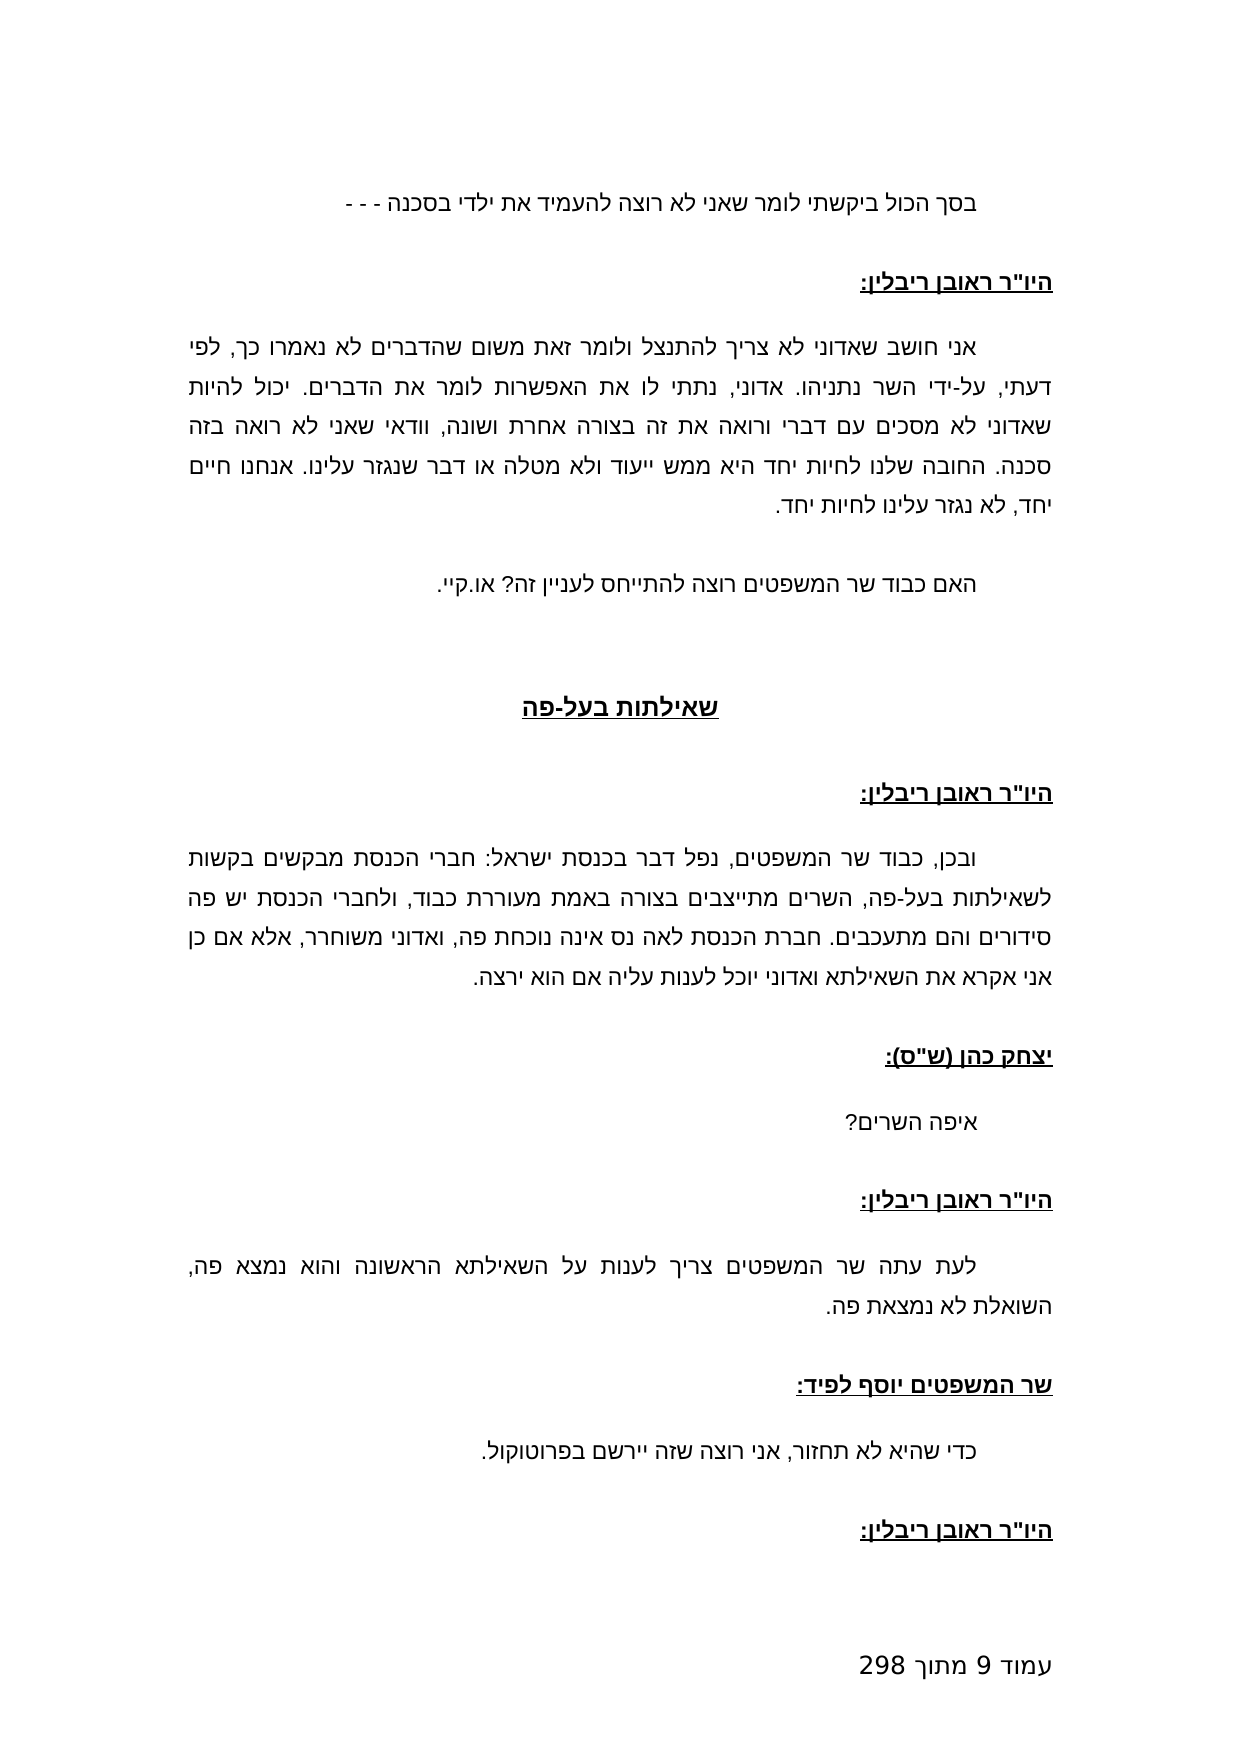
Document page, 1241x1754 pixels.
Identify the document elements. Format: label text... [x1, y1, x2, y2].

text האם כבוד שר המשפטים רוצה להתייחס לעניין זה? או.קיי. [187, 571, 1053, 597]
text בסך הכול ביקשתי לומר שאני לא רוצה להעמיד את ילדי בסכנה - - - [187, 189, 1053, 216]
text שר המשפטים יוסף לפיד: [187, 1372, 1053, 1398]
text יצחק כהן (ש"ס): [187, 1043, 1053, 1069]
text אני חושב שאדוני לא צריך להתנצל ולומר זאת משום שהדברים לא נאמרו כך, לפי דעתי, על-ידי השר נתניהו. אדוני, נתתי לו את האפשרות לומר את הדברים. יכול להיות שאדוני לא מסכים עם דברי ורואה את זה בצורה אחרת ושונה, וודאי שאני לא רואה בזה סכנה. החובה שלנו לחיות יחד היא ממש ייעוד ולא מטלה או דבר שנגזר עלינו. אנחנו חיים יחד, לא נגזר עלינו לחיות יחד. [187, 334, 1053, 518]
text היו"ר ראובן ריבלין: [187, 268, 1053, 295]
text כדי שהיא לא תחזור, אני רוצה שזה יירשם בפרוטוקול. [187, 1438, 1053, 1464]
text ובכן, כבוד שר המשפטים, נפל דבר בכנסת ישראל: חברי הכנסת מבקשים בקשות לשאילתות בעל-פה, השרים מתייצבים בצורה באמת מעוררת כבוד, ולחברי הכנסת יש פה סידורים והם מתעכבים. חברת הכנסת לאה נס אינה נוכחת פה, ואדוני משוחרר, אלא אם כן אני אקרא את השאילתא ואדוני יוכל לענות עליה אם הוא ירצה. [187, 845, 1053, 990]
text איפה השרים? [187, 1108, 1053, 1135]
text היו"ר ראובן ריבלין: [187, 1517, 1053, 1543]
text לעת עתה שר המשפטים צריך לענות על השאילתא הראשונה והוא נמצא פה, השואלת לא נמצאת פה. [187, 1253, 1053, 1319]
text היו"ר ראובן ריבלין: [187, 1187, 1053, 1214]
text שאילתות בעל-פה [187, 693, 1053, 722]
text היו"ר ראובן ריבלין: [187, 779, 1053, 806]
